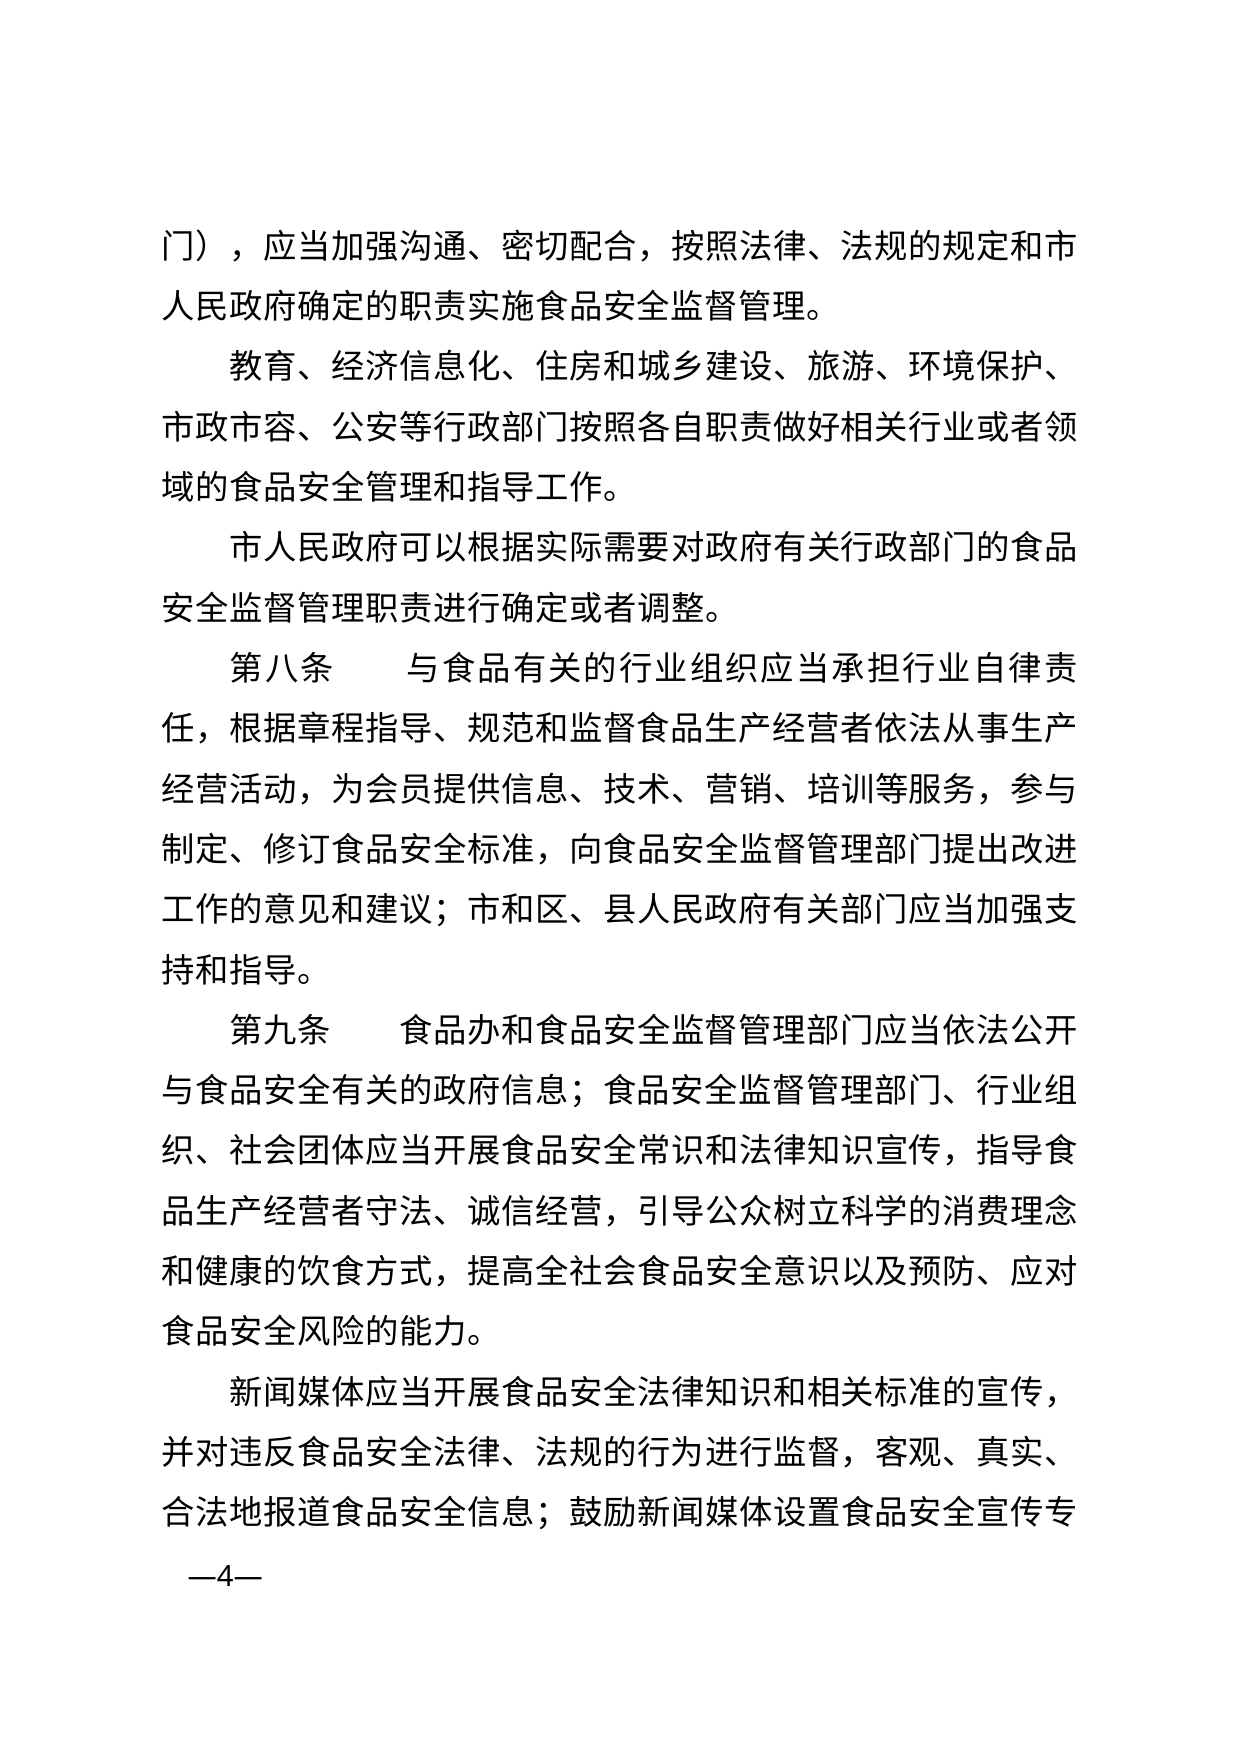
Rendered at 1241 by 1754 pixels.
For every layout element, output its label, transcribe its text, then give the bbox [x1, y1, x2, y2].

text 第八条 与食品有关的行业组织应当承担行业自律责任，根据章程指导、规范和监督食品生产经营者依法从事生产经营活动，为会员提供信息、技术、营销、培训等服务，参与制定、修订食品安全标准，向食品安全监督管理部门提出改进工作的意见和建议；市和区、县人民政府有关部门应当加强支持和指导。 [162, 636, 1078, 998]
text 教育、经济信息化、住房和城乡建设、旅游、环境保护、市政市容、公安等行政部门按照各自职责做好相关行业或者领域的食品安全管理和指导工作。 [162, 334, 1078, 515]
text 第九条 食品办和食品安全监督管理部门应当依法公开与食品安全有关的政府信息；食品安全监督管理部门、行业组织、社会团体应当开展食品安全常识和法律知识宣传，指导食品生产经营者守法、诚信经营，引导公众树立科学的消费理念和健康的饮食方式，提高全社会食品安全意识以及预防、应对食品安全风险的能力。 [162, 998, 1078, 1359]
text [162, 213, 1078, 334]
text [162, 1359, 1078, 1540]
text 市人民政府可以根据实际需要对政府有关行政部门的食品安全监督管理职责进行确定或者调整。 [162, 515, 1078, 636]
